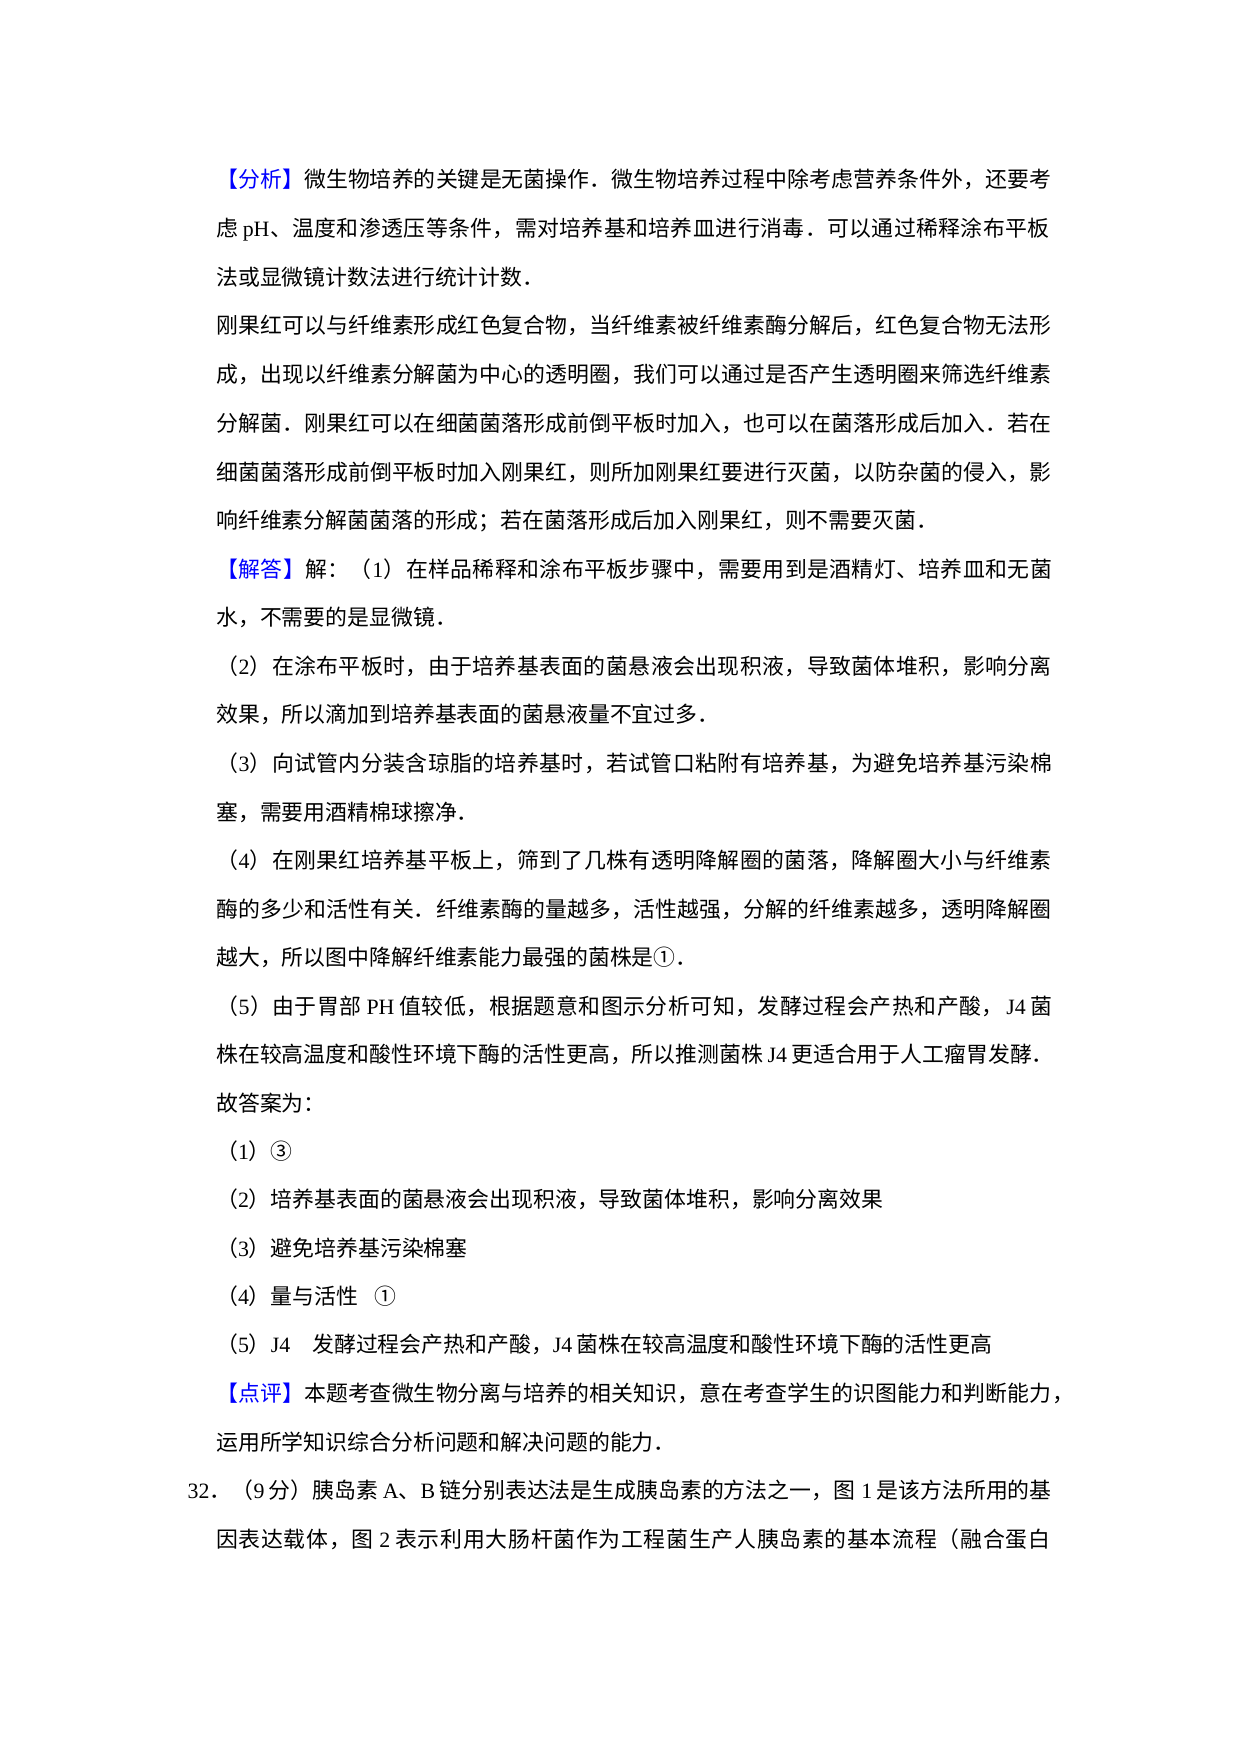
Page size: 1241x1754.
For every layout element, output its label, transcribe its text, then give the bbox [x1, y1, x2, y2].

text （1）③ [216, 1134, 1053, 1166]
text 【分析】微生物培养的关键是无菌操作．微生物培养过程中除考虑营养条件外，还要考虑pH、温度和渗透压等条件，需对培养基和培养皿进行消毒．可以通过稀释涂布平板法或显微镜计数法进行统计计数． [216, 162, 1053, 292]
text （3）避免培养基污染棉塞 [216, 1230, 1053, 1263]
text （5）J4 发酵过程会产热和产酸，J4菌株在较高温度和酸性环境下酶的活性更高 [216, 1327, 1053, 1359]
text 【点评】本题考查微生物分离与培养的相关知识，意在考查学生的识图能力和判断能力，运用所学知识综合分析问题和解决问题的能力． [216, 1375, 1053, 1457]
text 故答案为： [216, 1085, 1053, 1118]
text 刚果红可以与纤维素形成红色复合物，当纤维素被纤维素酶分解后，红色复合物无法形成，出现以纤维素分解菌为中心的透明圈，我们可以通过是否产生透明圈来筛选纤维素分解菌．刚果红可以在细菌菌落形成前倒平板时加入，也可以在菌落形成后加入．若在细菌菌落形成前倒平板时加入刚果红，则所加刚果红要进行灭菌，以防杂菌的侵入，影响纤维素分解菌菌落的形成；若在菌落形成后加入刚果红，则不需要灭菌． [216, 308, 1053, 535]
text （4）量与活性 ① [216, 1279, 1053, 1311]
text 【解答】解：（1）在样品稀释和涂布平板步骤中，需要用到是酒精灯、培养皿和无菌水，不需要的是显微镜． [216, 551, 1053, 632]
text （2）培养基表面的菌悬液会出现积液，导致菌体堆积，影响分离效果 [216, 1182, 1053, 1214]
text （4）在刚果红培养基平板上，筛到了几株有透明降解圈的菌落，降解圈大小与纤维素酶的多少和活性有关．纤维素酶的量越多，活性越强，分解的纤维素越多，透明降解圈越大，所以图中降解纤维素能力最强的菌株是①． [216, 842, 1053, 972]
text （5）由于胃部PH值较低，根据题意和图示分析可知，发酵过程会产热和产酸，J4菌株在较高温度和酸性环境下酶的活性更高，所以推测菌株J4更适合用于人工瘤胃发酵． [216, 988, 1053, 1069]
text （2）在涂布平板时，由于培养基表面的菌悬液会出现积液，导致菌体堆积，影响分离效果，所以滴加到培养基表面的菌悬液量不宜过多． [216, 648, 1053, 729]
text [187, 1472, 1053, 1554]
text （3）向试管内分装含琼脂的培养基时，若试管口粘附有培养基，为避免培养基污染棉塞，需要用酒精棉球擦净． [216, 745, 1053, 827]
